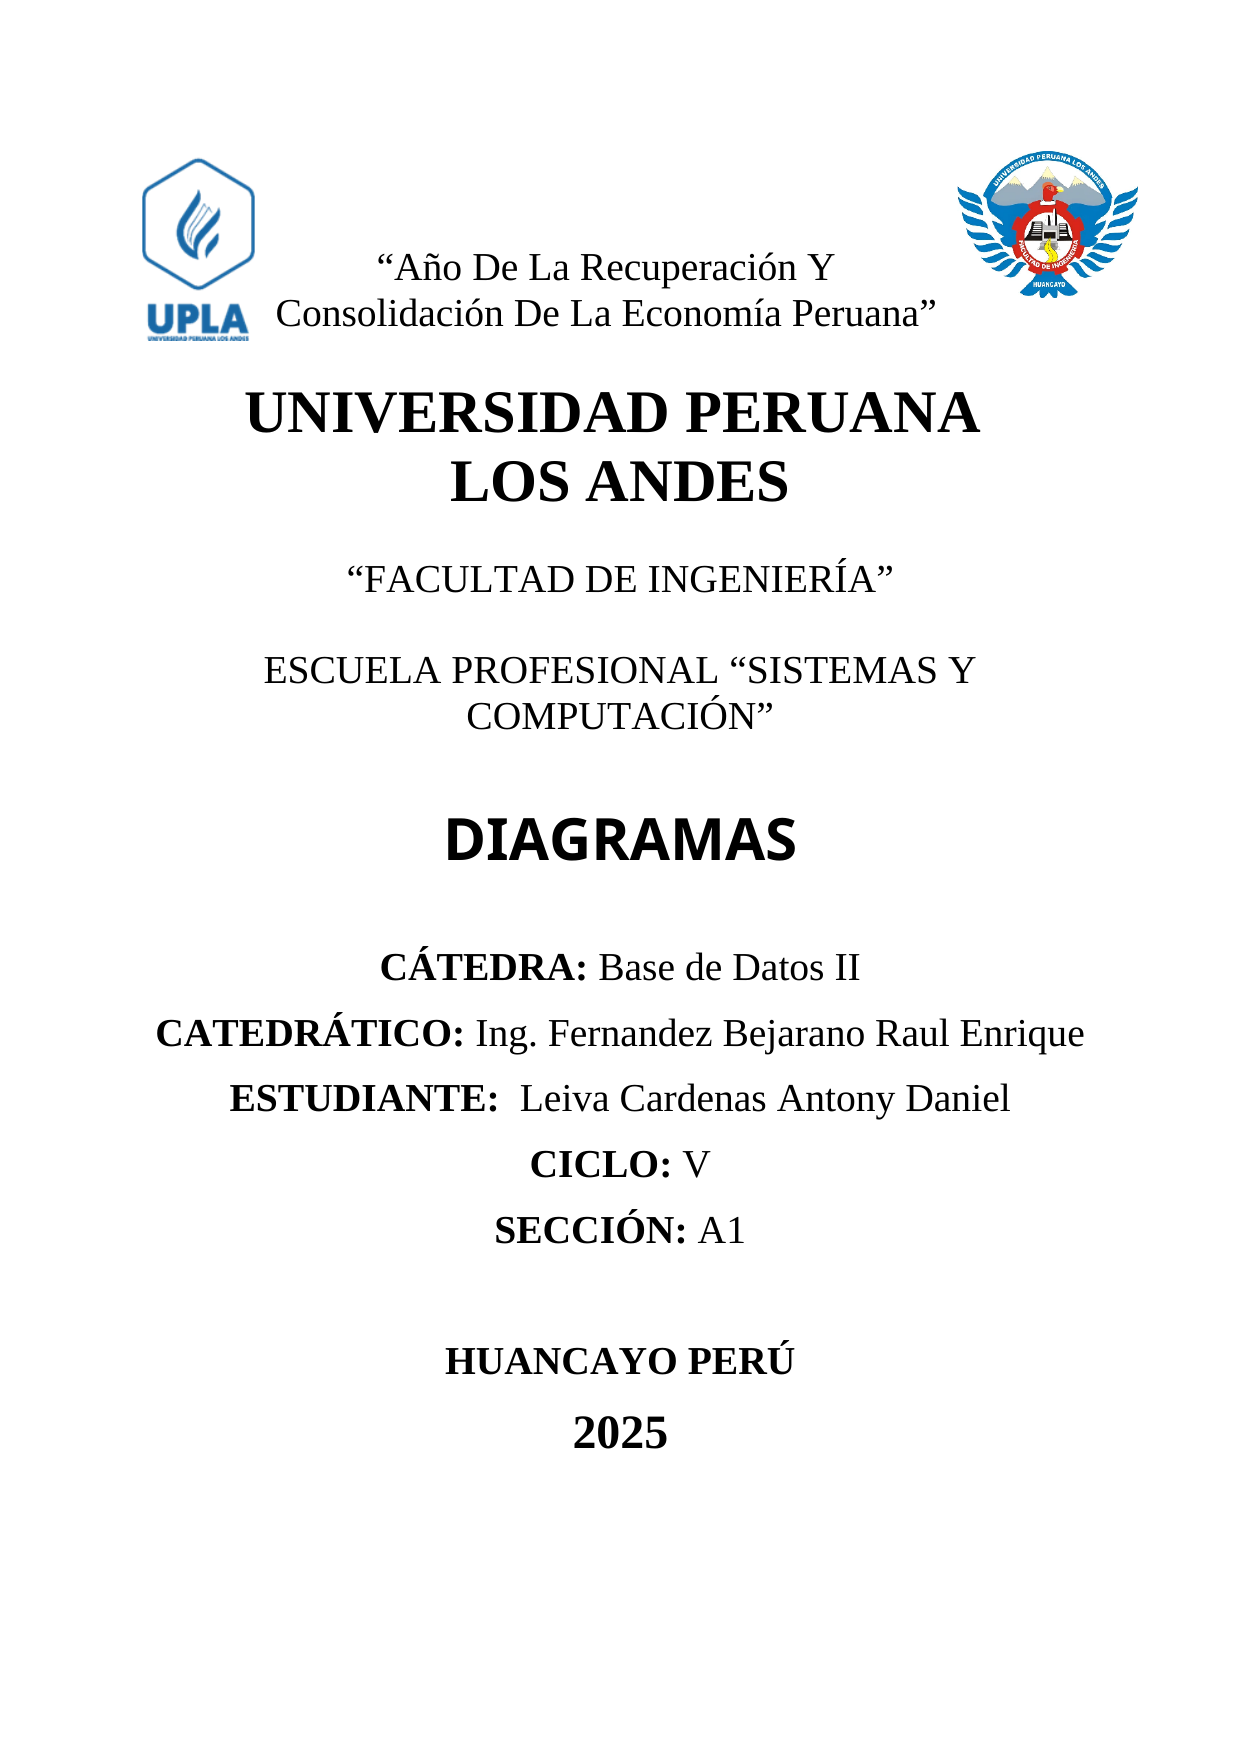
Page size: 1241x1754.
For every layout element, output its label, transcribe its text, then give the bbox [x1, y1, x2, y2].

picture [957, 151, 1138, 298]
text CÁTEDRA: Base de Datos II [150, 943, 1090, 989]
text “FACULTAD DE INGENIERÍA” [150, 556, 1090, 601]
text DIAGRAMAS [150, 798, 1090, 878]
text CICLO: V [150, 1141, 1090, 1186]
text HUANCAYO PERÚ [150, 1338, 1090, 1383]
text CATEDRÁTICO: Ing. Fernandez Bejarano Raul Enrique [150, 1009, 1090, 1055]
text 2025 [150, 1403, 1090, 1459]
text SECCIÓN: A1 [150, 1206, 1090, 1252]
text ESTUDIANTE: Leiva Cardenas Antony Daniel [150, 1075, 1090, 1120]
text UNIVERSIDAD PERUANA [150, 376, 1090, 445]
text LOS ANDES [150, 445, 1090, 515]
text “Año De La Recuperación Y Consolidación De La Economía Peruana” [255, 244, 1090, 335]
text ESCUELA PROFESIONAL “SISTEMAS Y COMPUTACIÓN” [150, 647, 1090, 738]
picture [142, 150, 255, 341]
